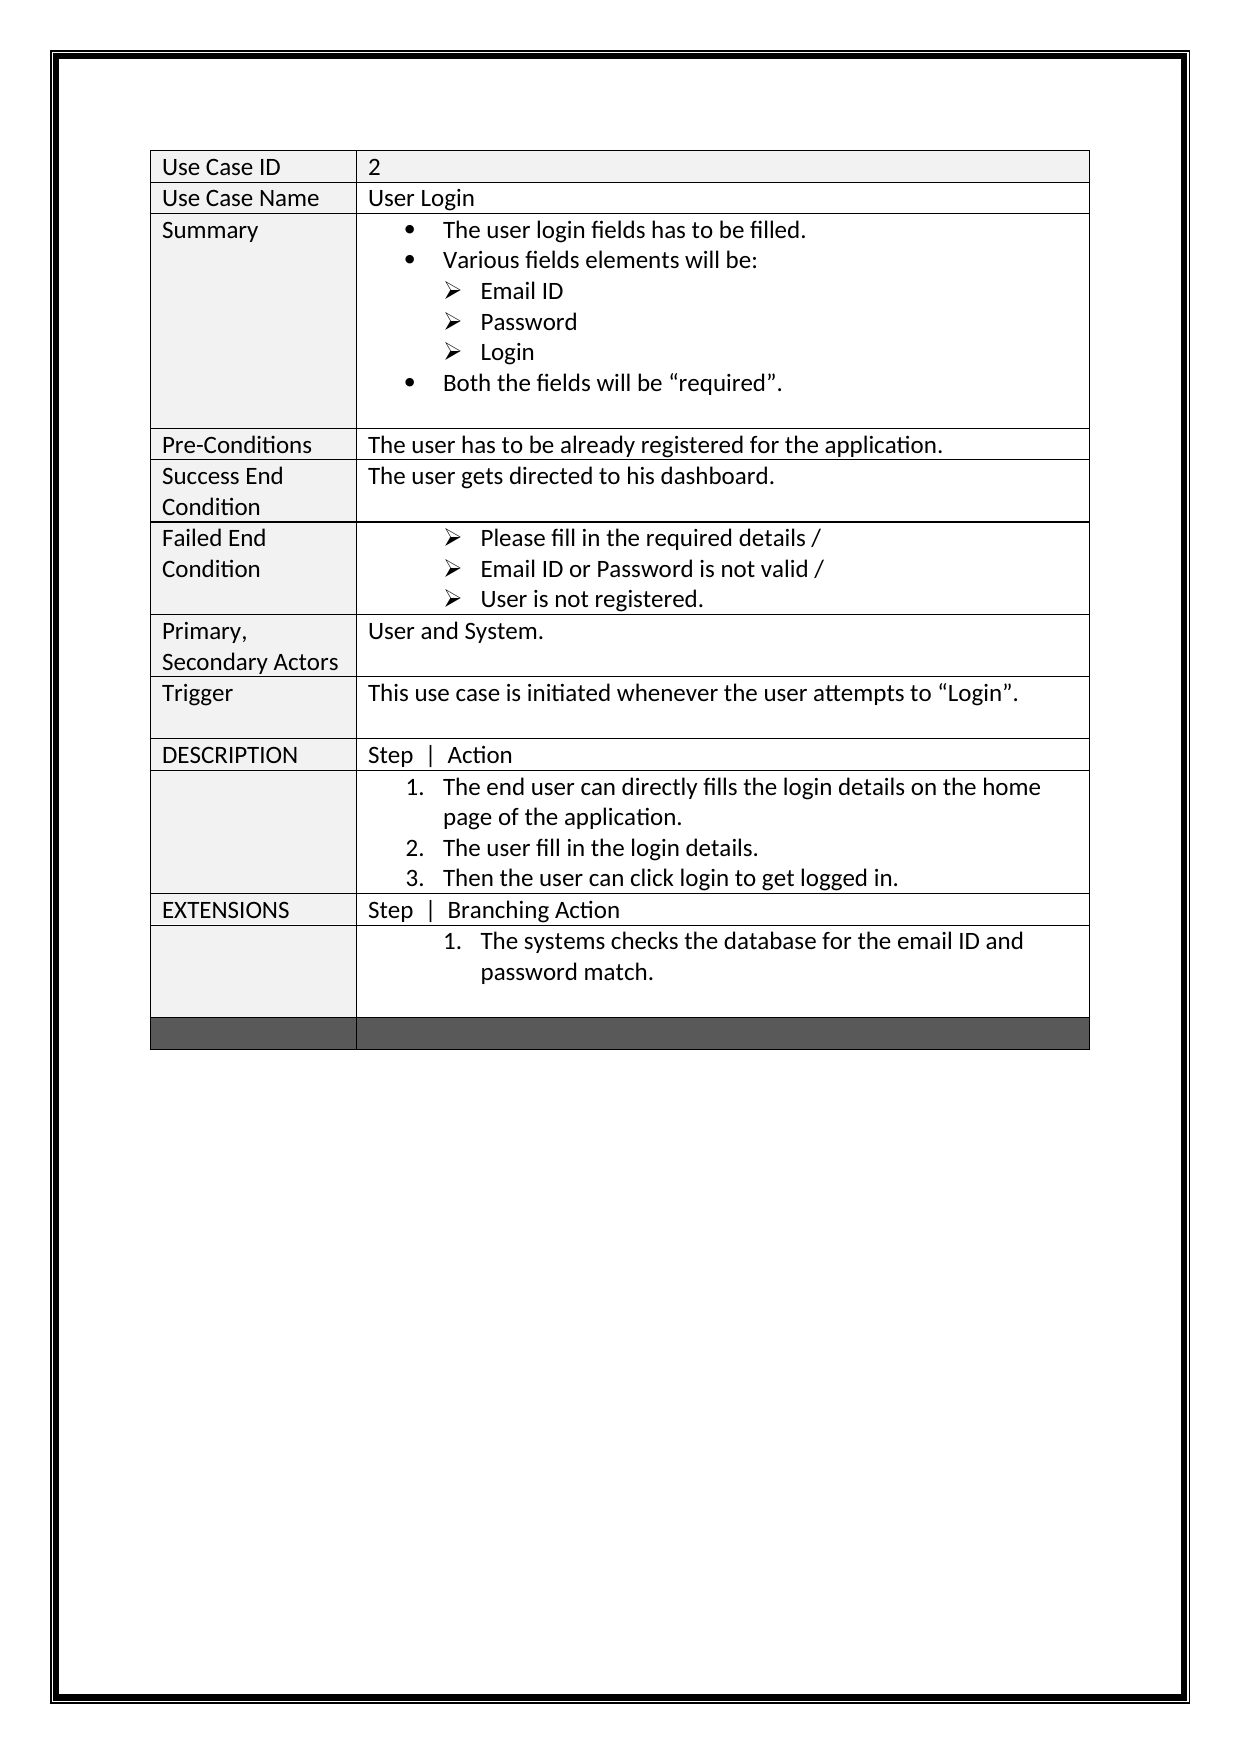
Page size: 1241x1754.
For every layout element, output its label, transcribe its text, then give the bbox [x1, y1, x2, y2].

table_cell Pre-Conditions [151, 429, 356, 459]
table_cell Failed End Condition [151, 523, 356, 614]
table_cell This use case is initiated whenever the user attempts to “Login”. [357, 677, 1089, 738]
table_cell [151, 771, 356, 893]
table_cell EXTENSIONS [151, 894, 356, 924]
table_cell [151, 1018, 356, 1049]
table_cell Trigger [151, 677, 356, 738]
table_cell Step | Branching Action [357, 894, 1089, 924]
table_cell Step | Action [357, 739, 1089, 770]
table_cell The user gets directed to his dashboard. [357, 460, 1089, 521]
table_cell The systems checks the database for the email ID and password match. [357, 926, 1089, 1017]
table_cell The user login fields has to be filled. Various fields elements will be: Email ID Password Login Both the fields will be “required”. [357, 214, 1089, 428]
table_cell Summary [151, 214, 356, 428]
table_cell The user has to be already registered for the application. [357, 429, 1089, 459]
table_cell Primary, Secondary Actors [151, 615, 356, 676]
table_cell [151, 926, 356, 1017]
table_cell Success End Condition [151, 460, 356, 521]
table_cell Please fill in the required details / Email ID or Password is not valid / User is not registered. [357, 523, 1089, 614]
table_cell User and System. [357, 615, 1089, 676]
table_cell [357, 1018, 1089, 1049]
table_cell DESCRIPTION [151, 739, 356, 770]
table_cell Use Case Name [151, 183, 356, 213]
table_cell The end user can directly fills the login details on the home page of the application. The user fill in the login details. Then the user can click login to get logged in. [357, 771, 1089, 893]
table_header 2 [357, 151, 1089, 182]
table_header Use Case ID [151, 151, 356, 182]
table_cell User Login [357, 183, 1089, 213]
